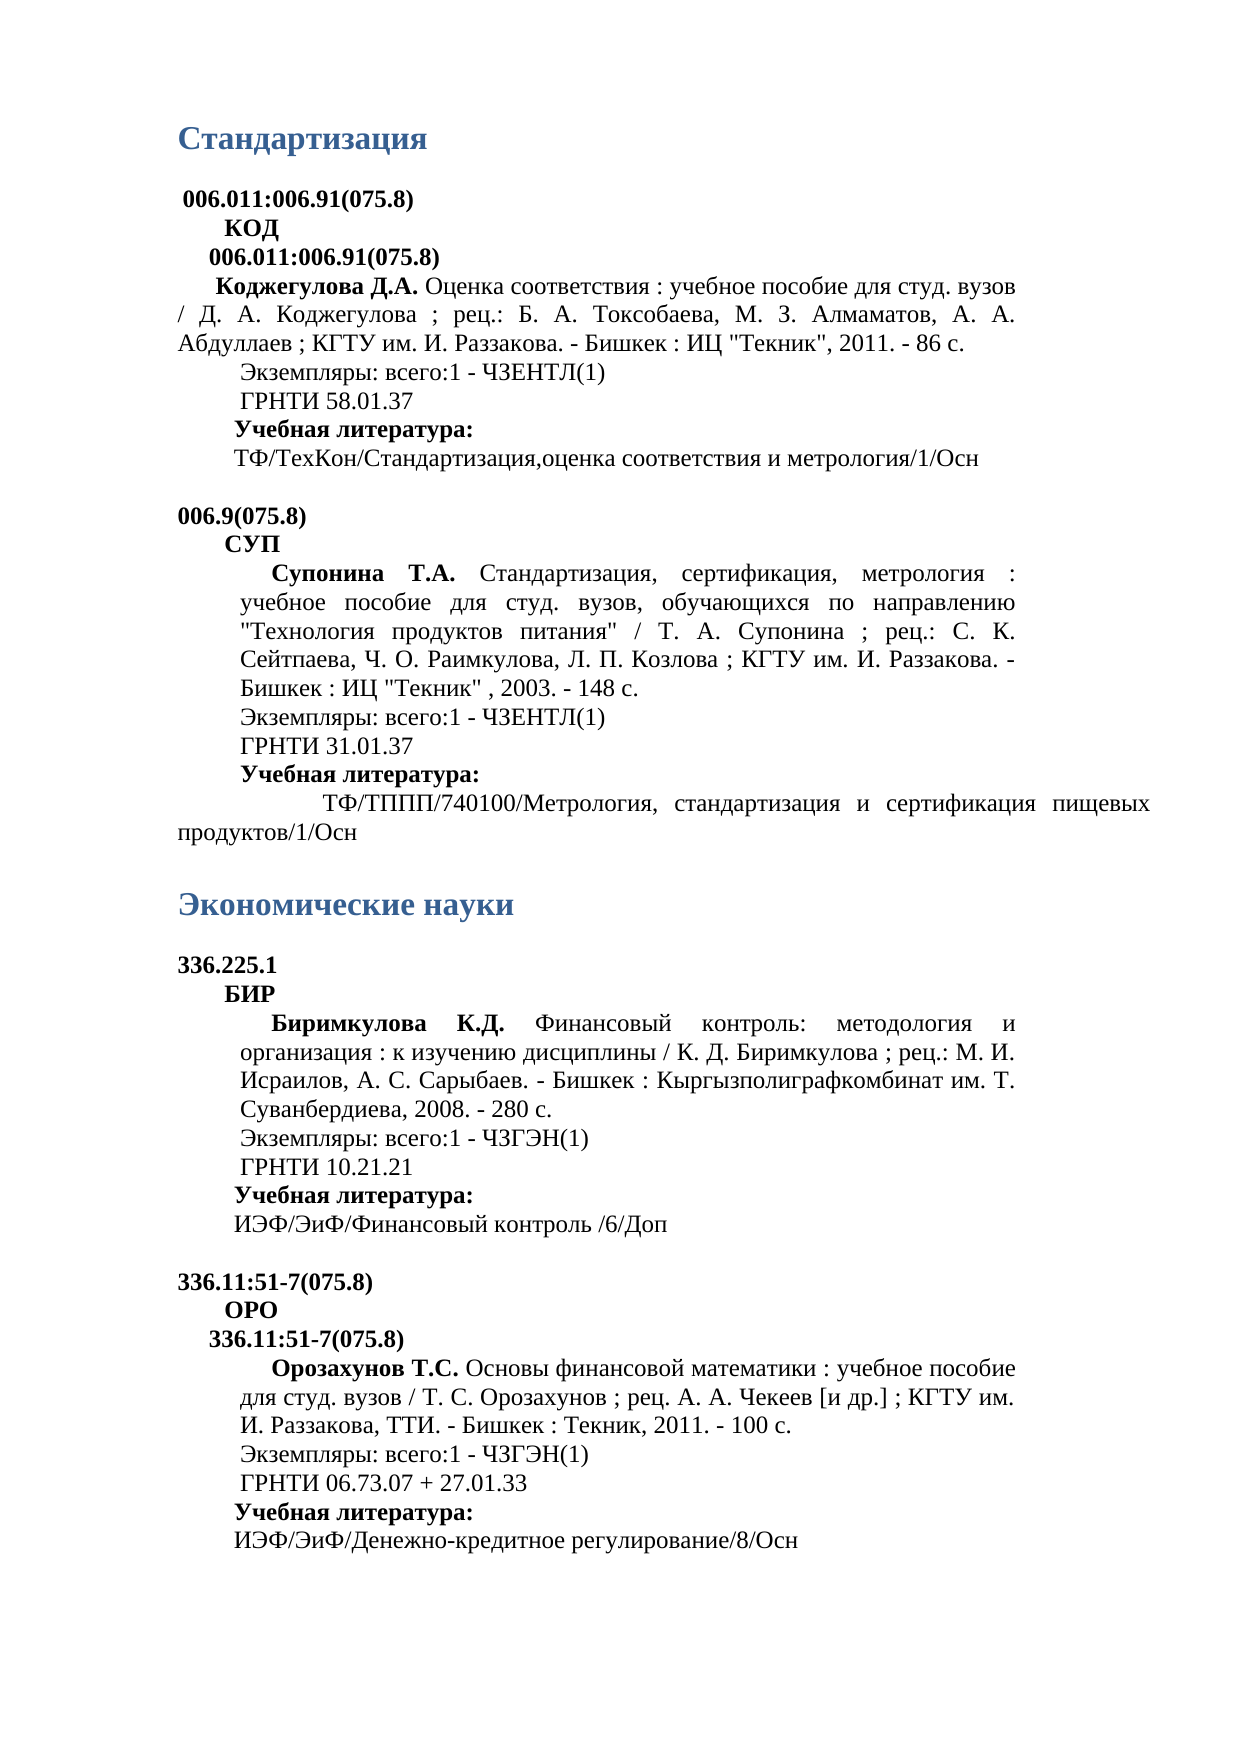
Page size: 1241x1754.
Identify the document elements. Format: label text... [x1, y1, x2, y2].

text Учебная литература: [177, 414, 1152, 443]
text ОРО [224, 1295, 1152, 1324]
text Коджегулова Д.А. Оценка соответствия : учебное пособие для студ. вузов / Д. А. Коджегулова ; рец.: Б. А. Токсобаева, М. З. Алмаматов, А. А. Абдуллаев ; КГТУ им. И. Раззакова. - Бишкек : ИЦ "Текник", 2011. - 86 с. [177, 271, 1016, 357]
text Экземпляры: всего:1 - ЧЗГЭН(1) [240, 1439, 1016, 1468]
text Учебная литература: [177, 1180, 1152, 1209]
text КОД [224, 213, 1152, 242]
text Экземпляры: всего:1 - ЧЗЕНТЛ(1) [240, 702, 1016, 731]
text Учебная литература: [177, 759, 1152, 788]
text 006.9(075.8) [177, 501, 1152, 529]
text 336.225.1 [177, 950, 1152, 979]
text Биримкулова К.Д. Финансовый контроль: методология и организация : к изучению дисциплины / К. Д. Биримкулова ; рец.: М. И. Исраилов, А. С. Сарыбаев. - Бишкек : Кыргызполиграфкомбинат им. Т. Суванбердиева, 2008. - 280 с. [240, 1008, 1016, 1123]
text Экономические науки [177, 884, 1152, 922]
text 006.011:006.91(075.8) [208, 242, 1152, 271]
text 336.11:51-7(075.8) [177, 1267, 1152, 1295]
text Учебная литература: [177, 1497, 1152, 1525]
text ГРНТИ 10.21.21 [240, 1152, 1016, 1180]
text ГРНТИ 31.01.37 [240, 731, 1016, 759]
text Экземпляры: всего:1 - ЧЗЕНТЛ(1) [240, 357, 1016, 386]
text Орозахунов Т.С. Основы финансовой математики : учебное пособие для студ. вузов / Т. С. Орозахунов ; рец. А. А. Чекеев [и др.] ; КГТУ им. И. Раззакова, ТТИ. - Бишкек : Текник, 2011. - 100 с. [240, 1353, 1016, 1439]
text Стандартизация [177, 118, 1152, 156]
text 006.011:006.91(075.8) [182, 184, 1152, 213]
text Экземпляры: всего:1 - ЧЗГЭН(1) [240, 1123, 1016, 1152]
text ИЭФ/ЭиФ/Денежно-кредитное регулирование/8/Осн [177, 1525, 1152, 1554]
text ТФ/ТехКон/Стандартизация,оценка соответствия и метрология/1/Осн [177, 443, 1152, 472]
text СУП [224, 529, 1152, 558]
text 336.11:51-7(075.8) [208, 1324, 1152, 1353]
text ИЭФ/ЭиФ/Финансовый контроль /6/Доп [177, 1209, 1152, 1238]
text ТФ/ТППП/740100/Метрология, стандартизация и сертификация пищевых продуктов/1/Осн [177, 788, 1152, 846]
text Супонина Т.А. Стандартизация, сертификация, метрология : учебное пособие для студ. вузов, обучающихся по направлению "Технология продуктов питания" / Т. А. Супонина ; рец.: С. К. Сейтпаева, Ч. О. Раимкулова, Л. П. Козлова ; КГТУ им. И. Раззакова. - Бишкек : ИЦ "Текник" , 2003. - 148 с. [240, 558, 1016, 702]
text БИР [224, 979, 1152, 1008]
text ГРНТИ 58.01.37 [240, 386, 1016, 414]
text ГРНТИ 06.73.07 + 27.01.33 [240, 1468, 1016, 1497]
